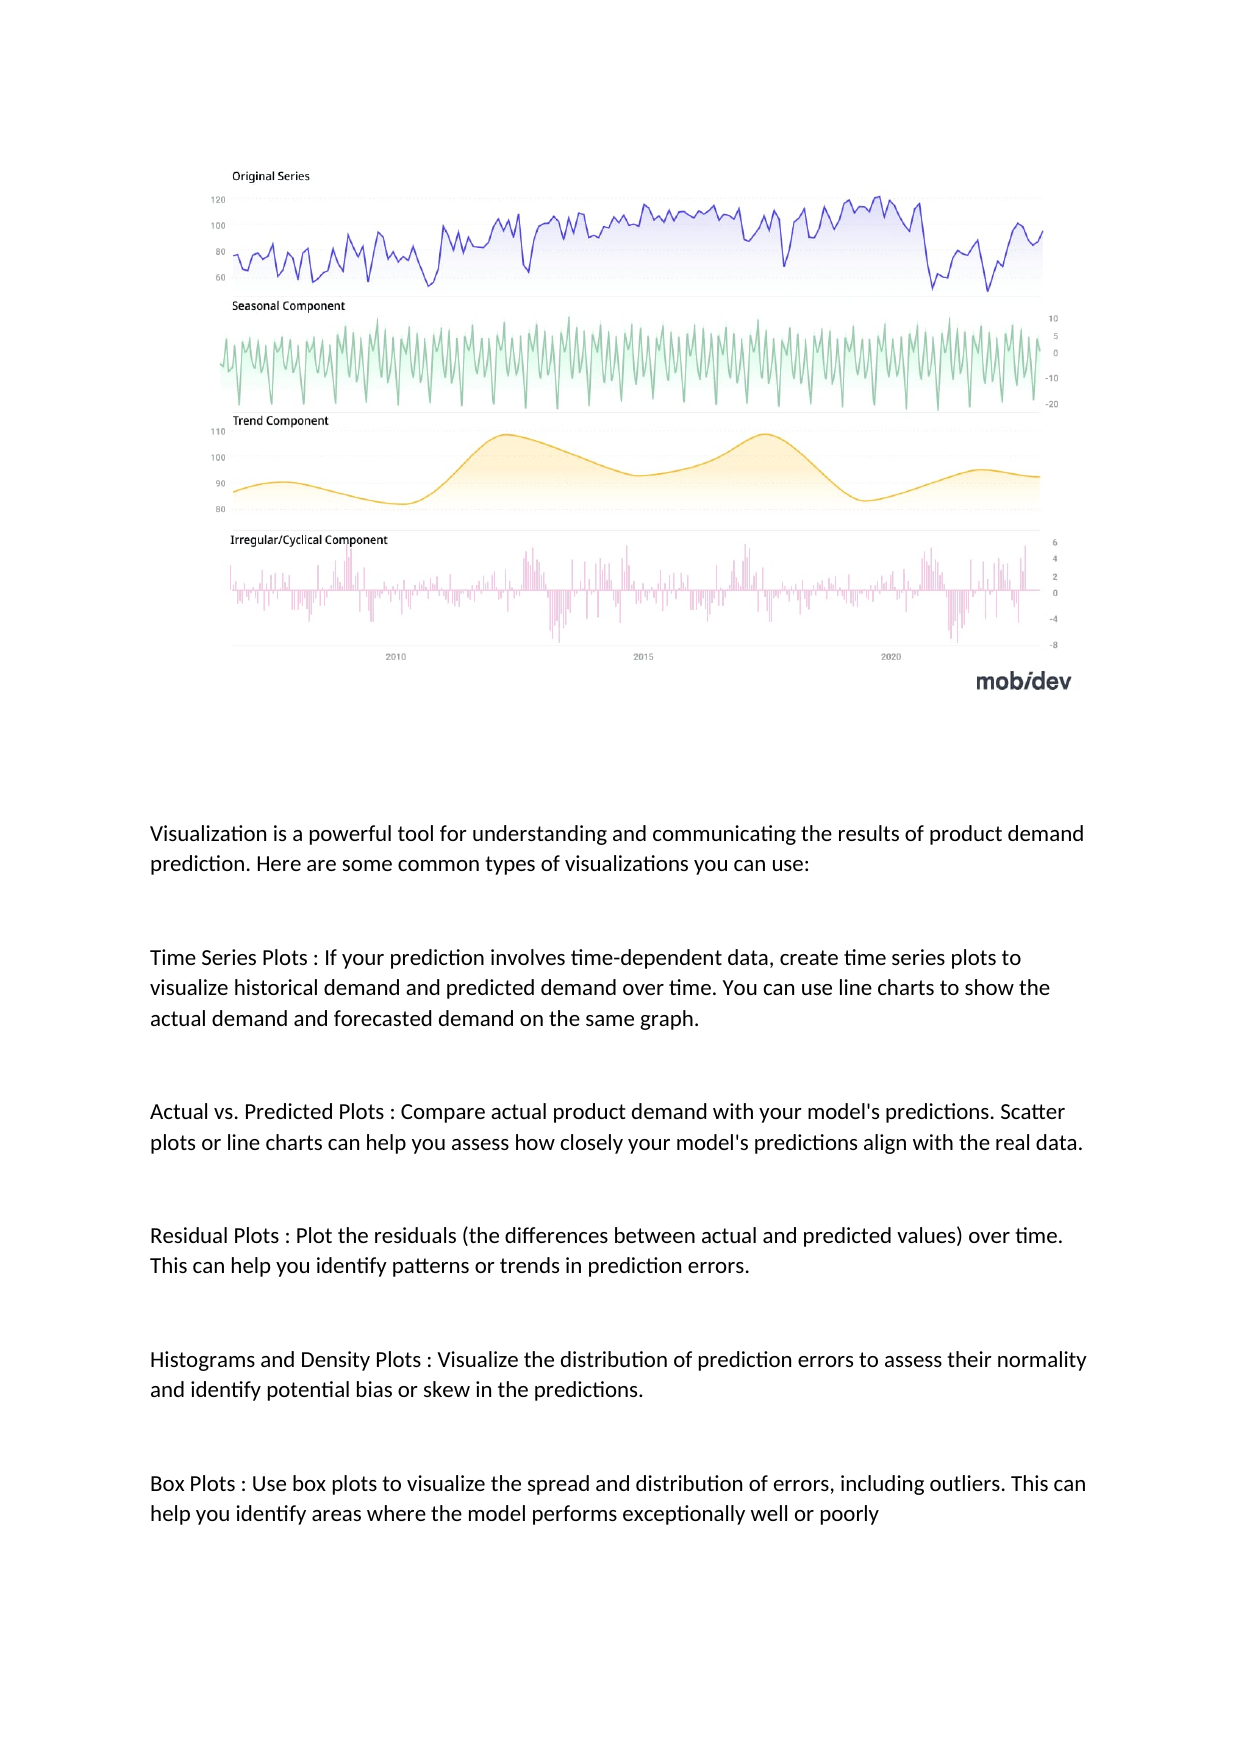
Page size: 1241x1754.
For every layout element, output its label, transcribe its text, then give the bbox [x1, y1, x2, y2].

text Residual Plots : Plot the residuals (the differences between actual and predicted values) over time. This can help you identify patterns or trends in prediction errors. [150, 1221, 1090, 1280]
text Time Series Plots : If your prediction involves time-dependent data, create time series plots to visualize historical demand and predicted demand over time. You can use line charts to show the actual demand and forecasted demand on the same graph. [150, 943, 1090, 1032]
text Histograms and Density Plots : Visualize the distribution of prediction errors to assess their normality and identify potential bias or skew in the predictions. [150, 1345, 1090, 1404]
text Actual vs. Predicted Plots : Compare actual product demand with your model's predictions. Scatter plots or line charts can help you assess how closely your model's predictions align with the real data. [150, 1097, 1090, 1156]
text Box Plots : Use box plots to visualize the spread and distribution of errors, including outliers. This can help you identify areas where the model performs exceptionally well or poorly [150, 1469, 1090, 1528]
picture [150, 150, 1091, 707]
text Visualization is a powerful tool for understanding and communicating the results of product demand prediction. Here are some common types of visualizations you can use: [150, 819, 1090, 878]
